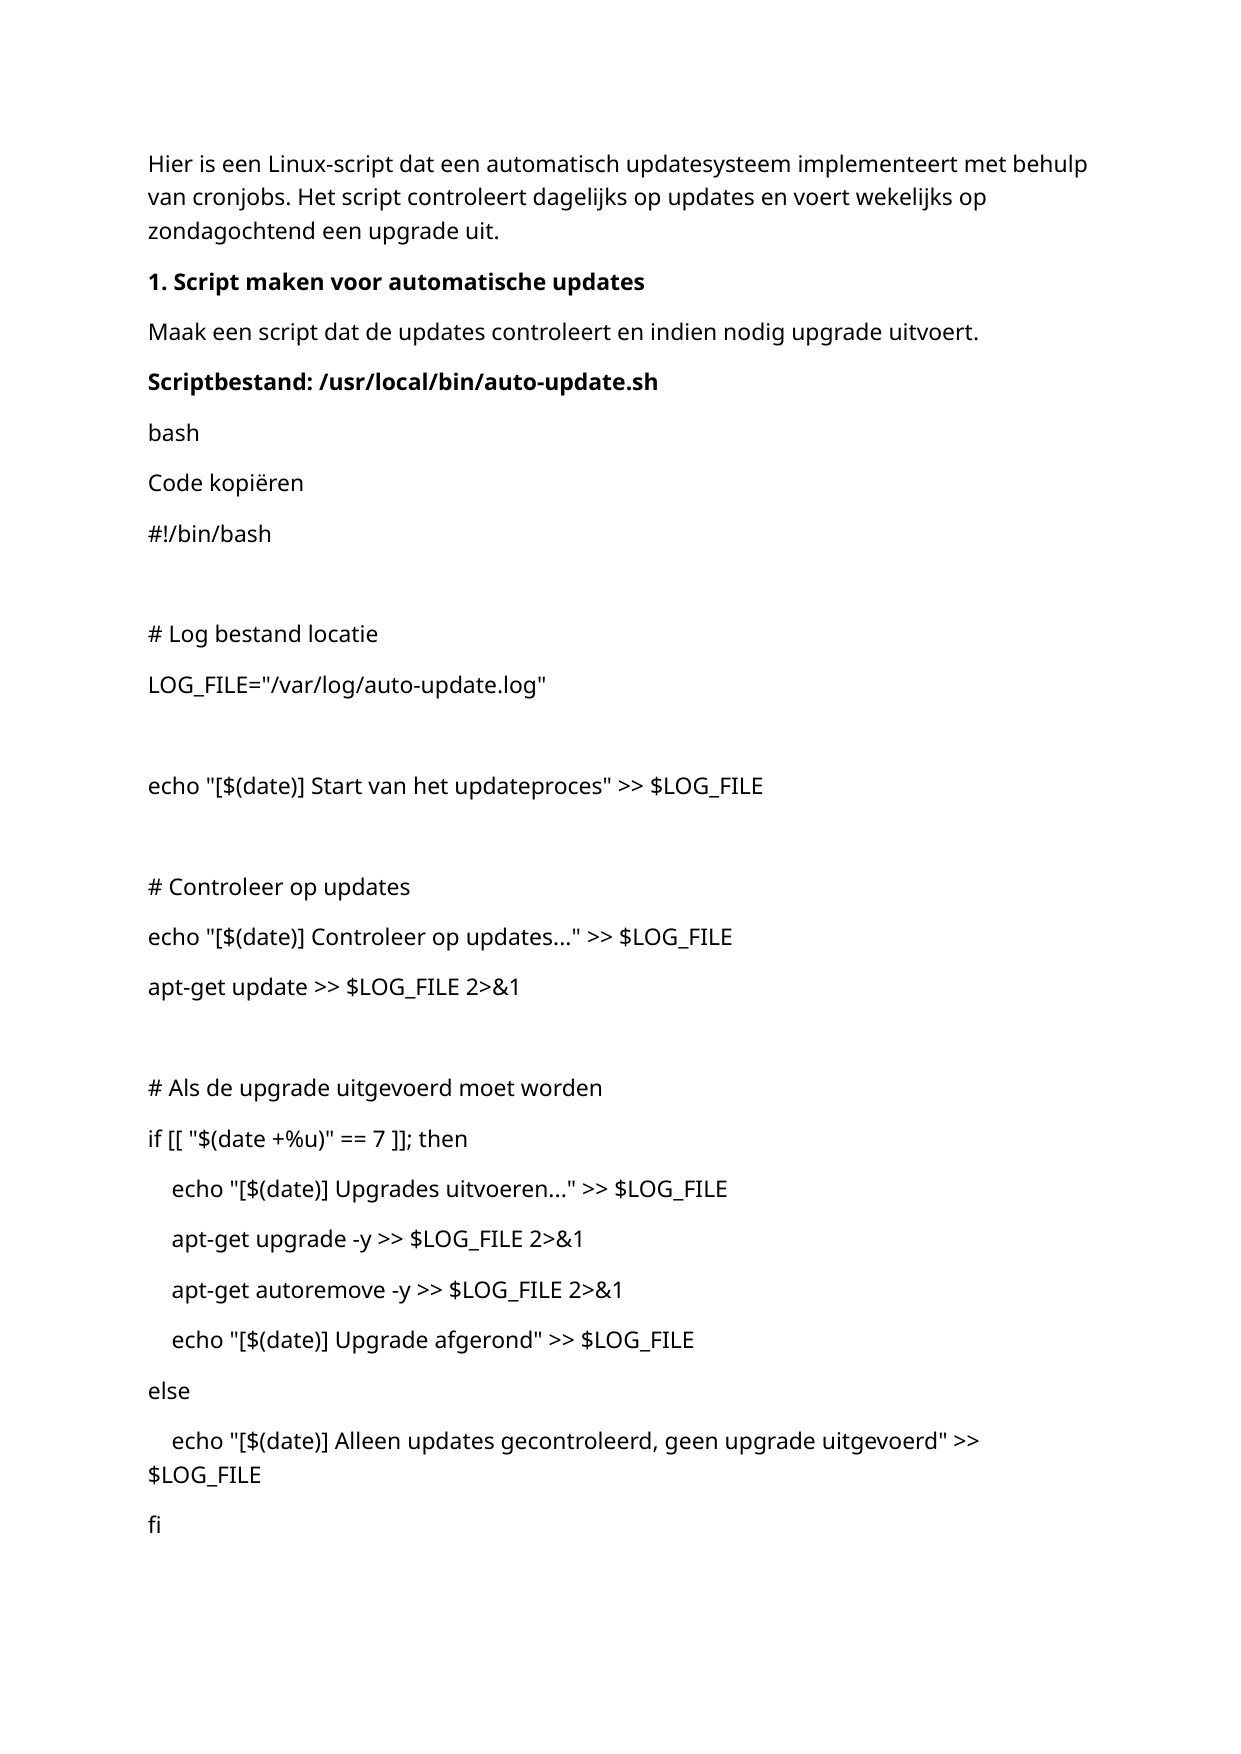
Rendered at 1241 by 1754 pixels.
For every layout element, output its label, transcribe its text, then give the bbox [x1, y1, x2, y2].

text # Als de upgrade uitgevoerd moet worden [148, 1072, 1093, 1103]
text Code kopiëren [148, 467, 1093, 498]
text Hier is een Linux-script dat een automatisch updatesysteem implementeert met behulp van cronjobs. Het script controleert dagelijks op updates en voert wekelijks op zondagochtend een upgrade uit. [148, 148, 1093, 246]
text echo "[$(date)] Controleer op updates..." >> $LOG_FILE [148, 921, 1093, 952]
text else [148, 1375, 1093, 1406]
text fi [148, 1509, 1093, 1541]
text echo "[$(date)] Upgrades uitvoeren..." >> $LOG_FILE [148, 1173, 1093, 1204]
text bash [148, 417, 1093, 448]
text # Controleer op updates [148, 871, 1093, 902]
text # Log bestand locatie [148, 618, 1093, 650]
text echo "[$(date)] Alleen updates gecontroleerd, geen upgrade uitgevoerd" >> $LOG_FILE [148, 1425, 1093, 1490]
text if [[ "$(date +%u)" == 7 ]]; then [148, 1123, 1093, 1154]
text Scriptbestand: /usr/local/bin/auto-update.sh [148, 366, 1093, 398]
text LOG_FILE="/var/log/auto-update.log" [148, 669, 1093, 700]
text #!/bin/bash [148, 518, 1093, 549]
text apt-get autoremove -y >> $LOG_FILE 2>&1 [148, 1274, 1093, 1305]
text apt-get upgrade -y >> $LOG_FILE 2>&1 [148, 1223, 1093, 1255]
text Maak een script dat de updates controleert en indien nodig upgrade uitvoert. [148, 316, 1093, 347]
text echo "[$(date)] Start van het updateproces" >> $LOG_FILE [148, 770, 1093, 801]
text 1. Script maken voor automatische updates [148, 266, 1093, 297]
text echo "[$(date)] Upgrade afgerond" >> $LOG_FILE [148, 1324, 1093, 1356]
text apt-get update >> $LOG_FILE 2>&1 [148, 971, 1093, 1003]
